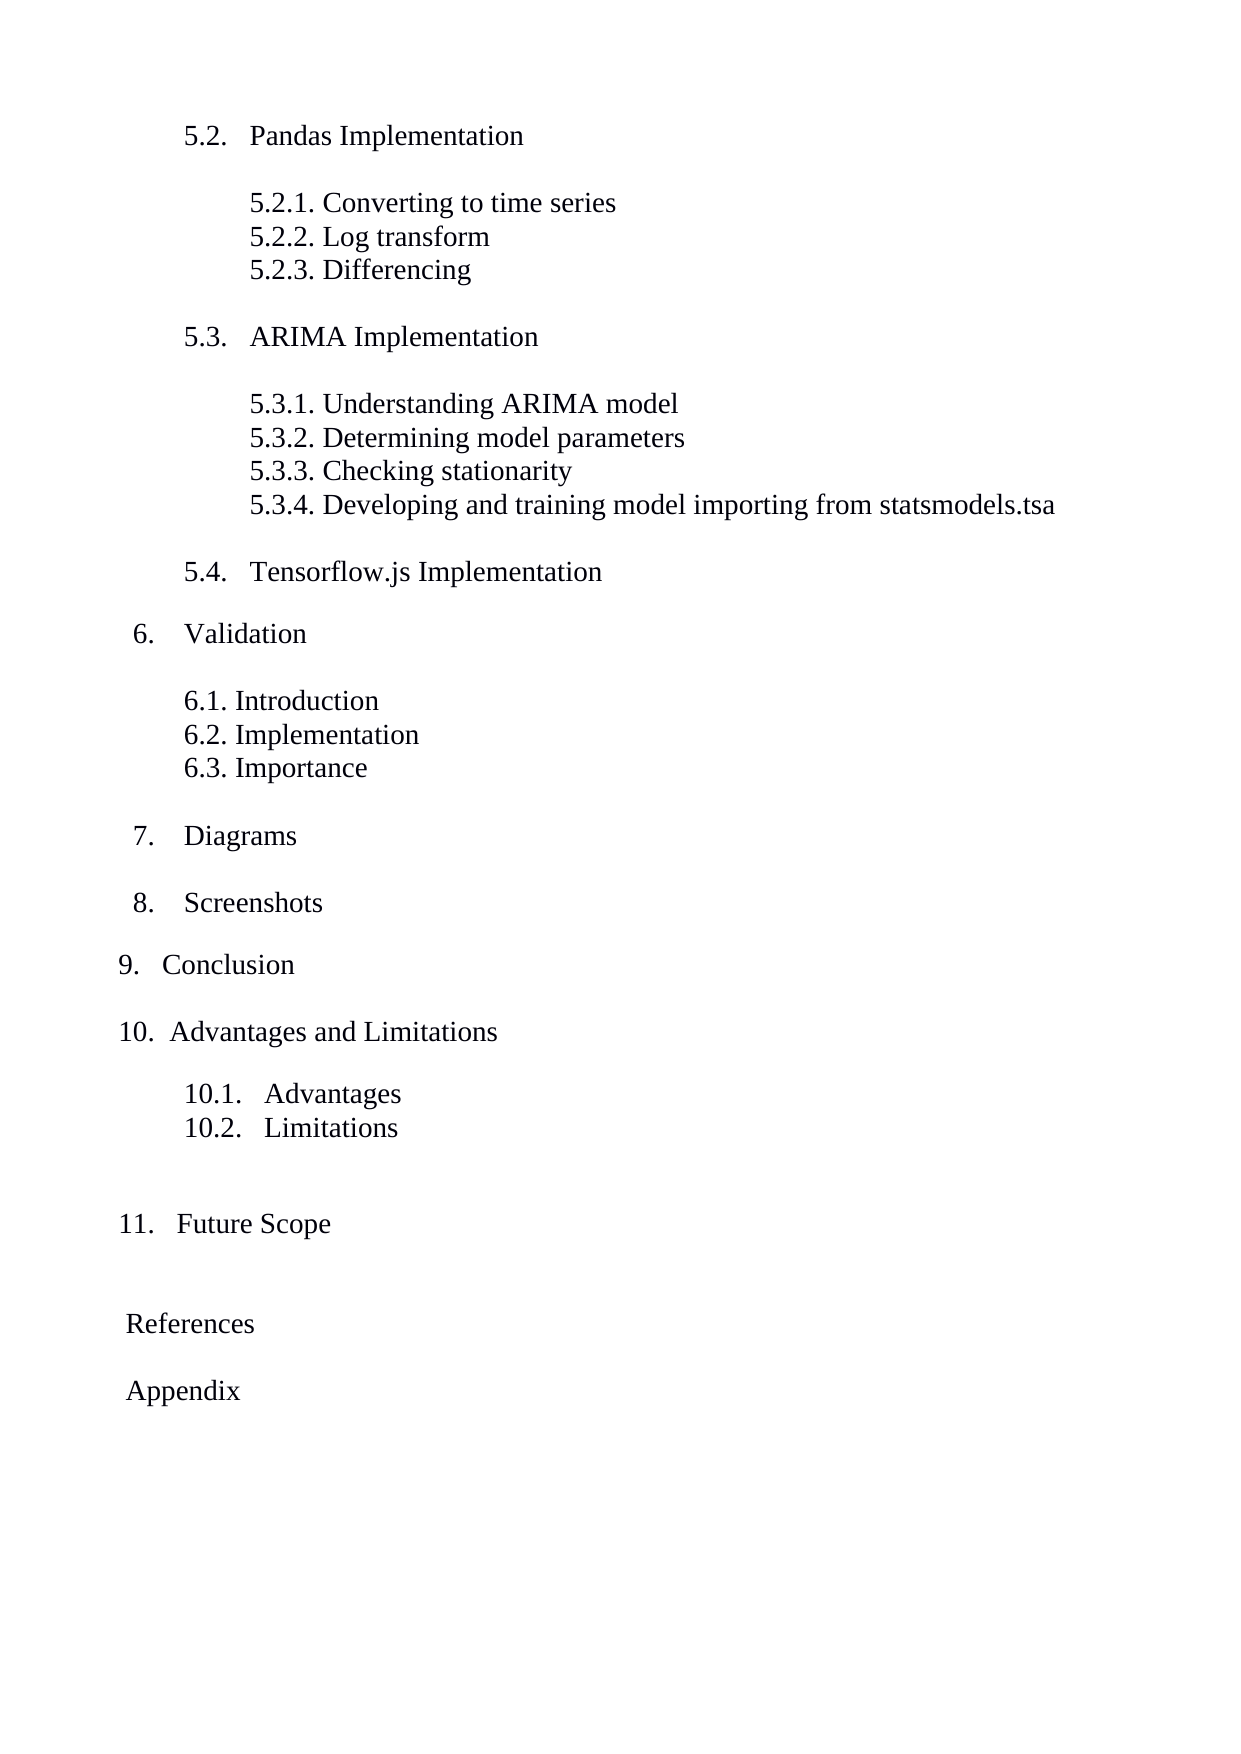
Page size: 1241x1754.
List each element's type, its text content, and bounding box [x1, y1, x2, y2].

text References [118, 1306, 1122, 1340]
text 6.3. Importance [162, 751, 1122, 784]
text 5.4. Tensorflow.js Implementation [118, 554, 1122, 588]
text 6.1. Introduction [162, 683, 1122, 717]
text 10.1. Advantages [118, 1076, 1122, 1110]
text 5.3.2. Determining model parameters [249, 420, 1122, 453]
text 5.3.4. Developing and training model importing from statsmodels.tsa [249, 487, 1122, 521]
text 5.3. ARIMA Implementation [118, 319, 1122, 353]
text 7. Diagrams [118, 818, 1122, 851]
text 5.3.3. Checking stationarity [249, 453, 1122, 487]
text 11. Future Scope [118, 1206, 1122, 1239]
text 5.2.3. Differencing [249, 252, 1122, 286]
text 5.3.1. Understanding ARIMA model [249, 386, 1122, 420]
text Appendix [118, 1373, 1122, 1407]
text 10.2. Limitations [118, 1110, 1122, 1143]
text 6. Validation [118, 616, 1122, 650]
text 8. Screenshots [118, 885, 1122, 918]
text 5.2.2. Log transform [249, 219, 1122, 252]
text 5.2.1. Converting to time series [249, 185, 1122, 219]
text 9. Conclusion [118, 947, 1122, 981]
text 10. Advantages and Limitations [118, 1014, 1122, 1048]
text 6.2. Implementation [162, 717, 1122, 751]
text 5.2. Pandas Implementation [118, 118, 1122, 152]
